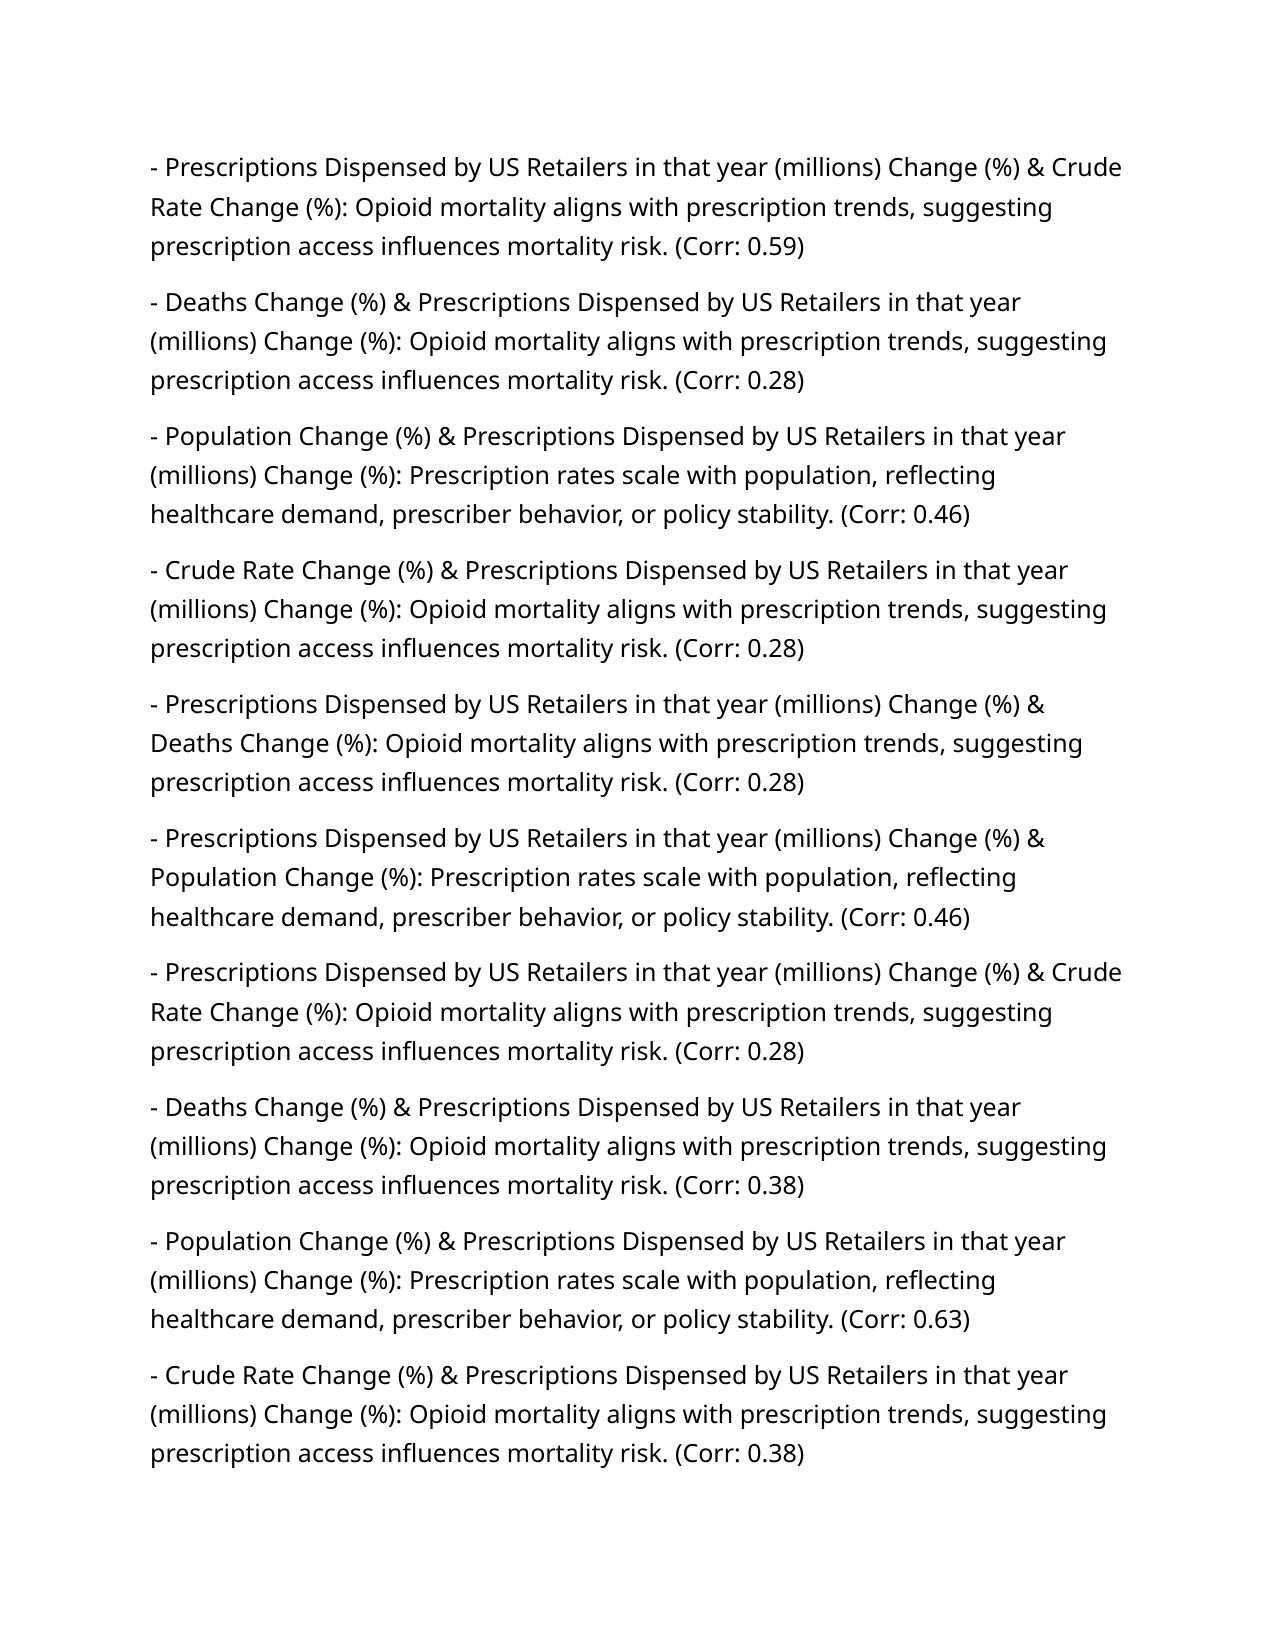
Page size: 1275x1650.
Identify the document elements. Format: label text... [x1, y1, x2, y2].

text - Crude Rate Change (%) & Prescriptions Dispensed by US Retailers in that year (millions) Change (%): Opioid mortality aligns with prescription trends, suggesting prescription access influences mortality risk. (Corr: 0.28) [150, 552, 1125, 665]
text - Prescriptions Dispensed by US Retailers in that year (millions) Change (%) & Crude Rate Change (%): Opioid mortality aligns with prescription trends, suggesting prescription access influences mortality risk. (Corr: 0.59) [150, 150, 1125, 262]
text - Deaths Change (%) & Prescriptions Dispensed by US Retailers in that year (millions) Change (%): Opioid mortality aligns with prescription trends, suggesting prescription access influences mortality risk. (Corr: 0.28) [150, 284, 1125, 397]
text - Deaths Change (%) & Prescriptions Dispensed by US Retailers in that year (millions) Change (%): Opioid mortality aligns with prescription trends, suggesting prescription access influences mortality risk. (Corr: 0.38) [150, 1089, 1125, 1202]
text - Population Change (%) & Prescriptions Dispensed by US Retailers in that year (millions) Change (%): Prescription rates scale with population, reflecting healthcare demand, prescriber behavior, or policy stability. (Corr: 0.46) [150, 418, 1125, 531]
text - Prescriptions Dispensed by US Retailers in that year (millions) Change (%) & Crude Rate Change (%): Opioid mortality aligns with prescription trends, suggesting prescription access influences mortality risk. (Corr: 0.28) [150, 955, 1125, 1067]
text - Crude Rate Change (%) & Prescriptions Dispensed by US Retailers in that year (millions) Change (%): Opioid mortality aligns with prescription trends, suggesting prescription access influences mortality risk. (Corr: 0.38) [150, 1357, 1125, 1470]
text - Prescriptions Dispensed by US Retailers in that year (millions) Change (%) & Deaths Change (%): Opioid mortality aligns with prescription trends, suggesting prescription access influences mortality risk. (Corr: 0.28) [150, 687, 1125, 799]
text - Prescriptions Dispensed by US Retailers in that year (millions) Change (%) & Population Change (%): Prescription rates scale with population, reflecting healthcare demand, prescriber behavior, or policy stability. (Corr: 0.46) [150, 821, 1125, 933]
text - Population Change (%) & Prescriptions Dispensed by US Retailers in that year (millions) Change (%): Prescription rates scale with population, reflecting healthcare demand, prescriber behavior, or policy stability. (Corr: 0.63) [150, 1223, 1125, 1336]
